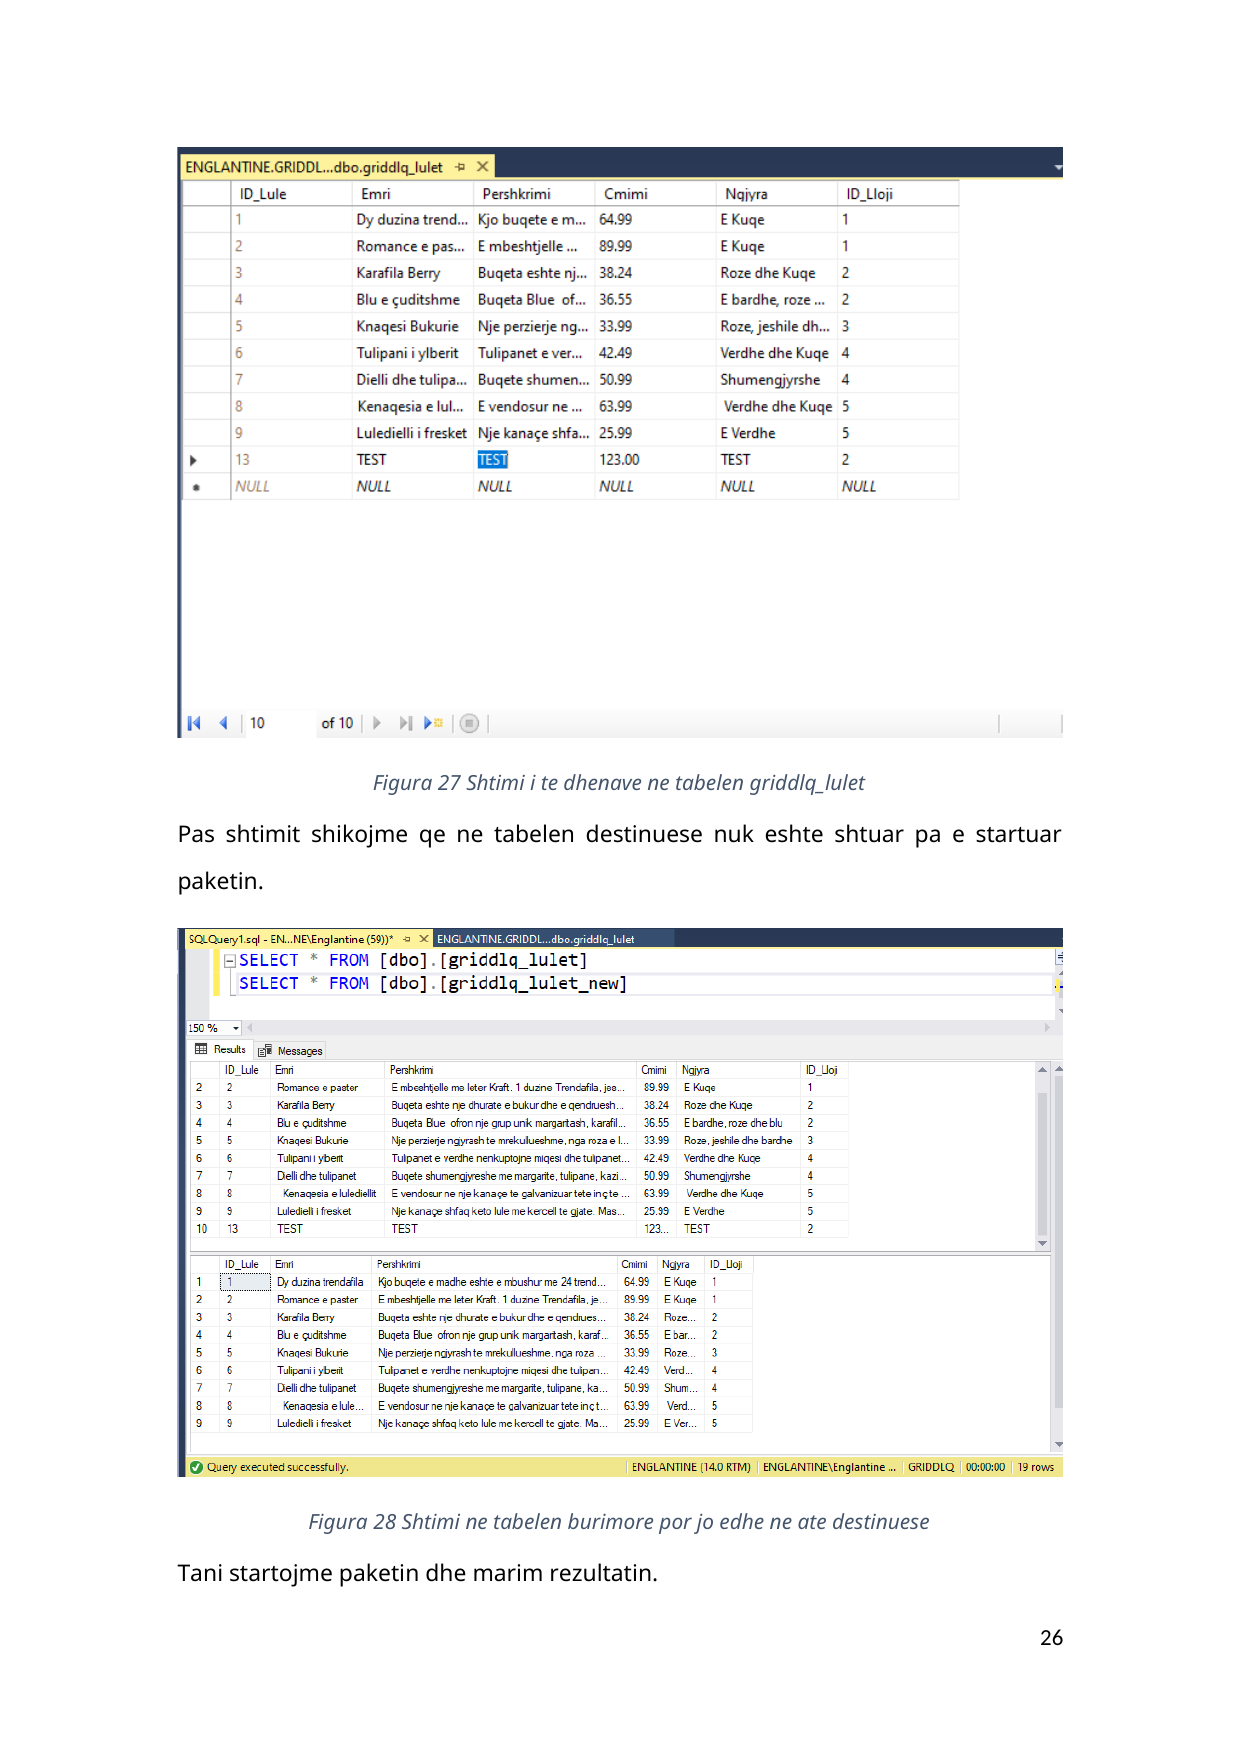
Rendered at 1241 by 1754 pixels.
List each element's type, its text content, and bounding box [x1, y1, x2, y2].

text Pas shtimit shikojme qe ne tabelen destinuese nuk eshte shtuar pa e startuar paketin. [177, 818, 1063, 896]
picture [177, 147, 1063, 738]
text Figura 28 Shtimi ne tabelen burimore por jo edhe ne ate destinuese [177, 1507, 1063, 1536]
text Figura 27 Shtimi i te dhenave ne tabelen griddlq_lulet [177, 768, 1063, 797]
picture [177, 928, 1063, 1477]
text Tani startojme paketin dhe marim rezultatin. [177, 1557, 1063, 1588]
